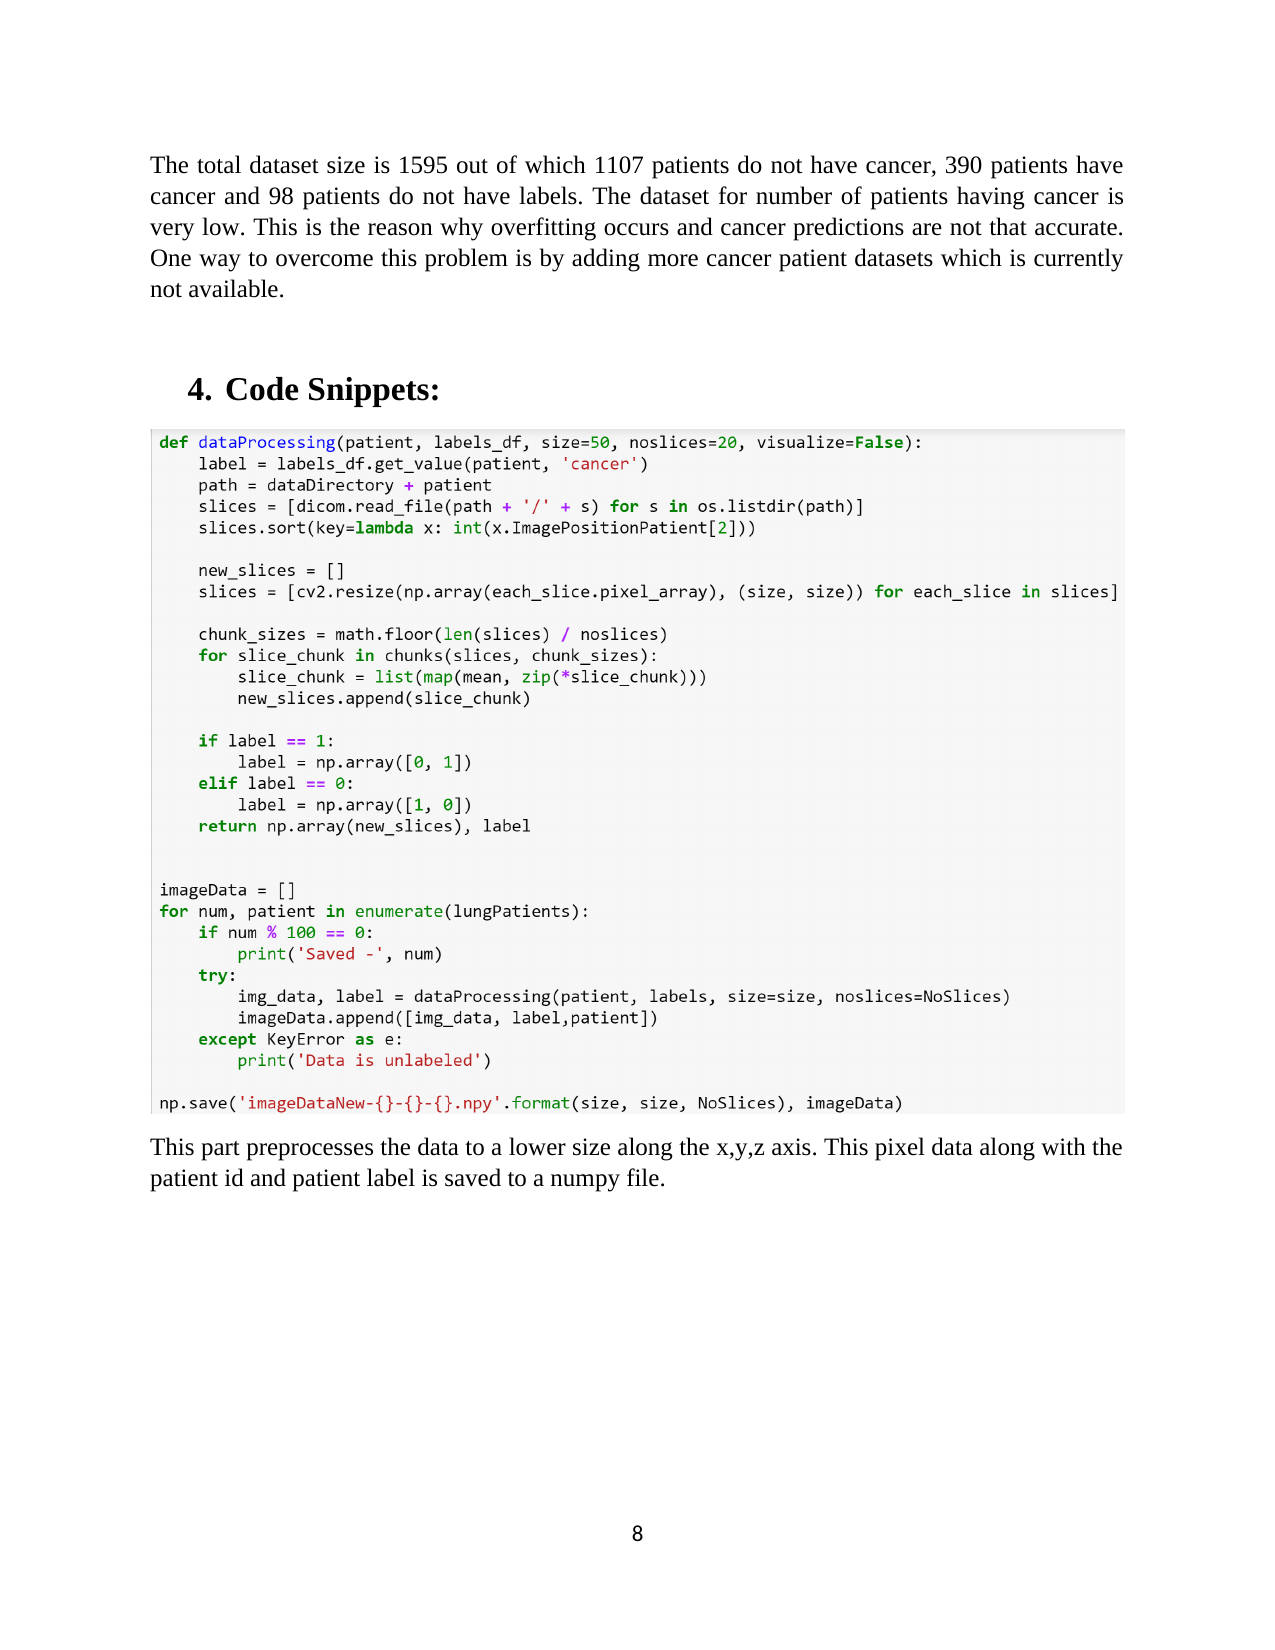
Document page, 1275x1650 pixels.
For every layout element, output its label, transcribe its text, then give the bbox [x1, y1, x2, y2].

text This part preprocesses the data to a lower size along the x,y,z axis. This pixel data along with the patient id and patient label is saved to a numpy file. [150, 1132, 1125, 1192]
list Code Snippets: [187, 369, 1125, 408]
picture [150, 427, 1125, 1114]
text The total dataset size is 1595 out of which 1107 patients do not have cancer, 390 patients have cancer and 98 patients do not have labels. The dataset for number of patients having cancer is very low. This is the reason why overfitting occurs and cancer predictions are not that accurate. One way to overcome this problem is by adding more cancer patient datasets which is currently not available. [150, 150, 1125, 303]
